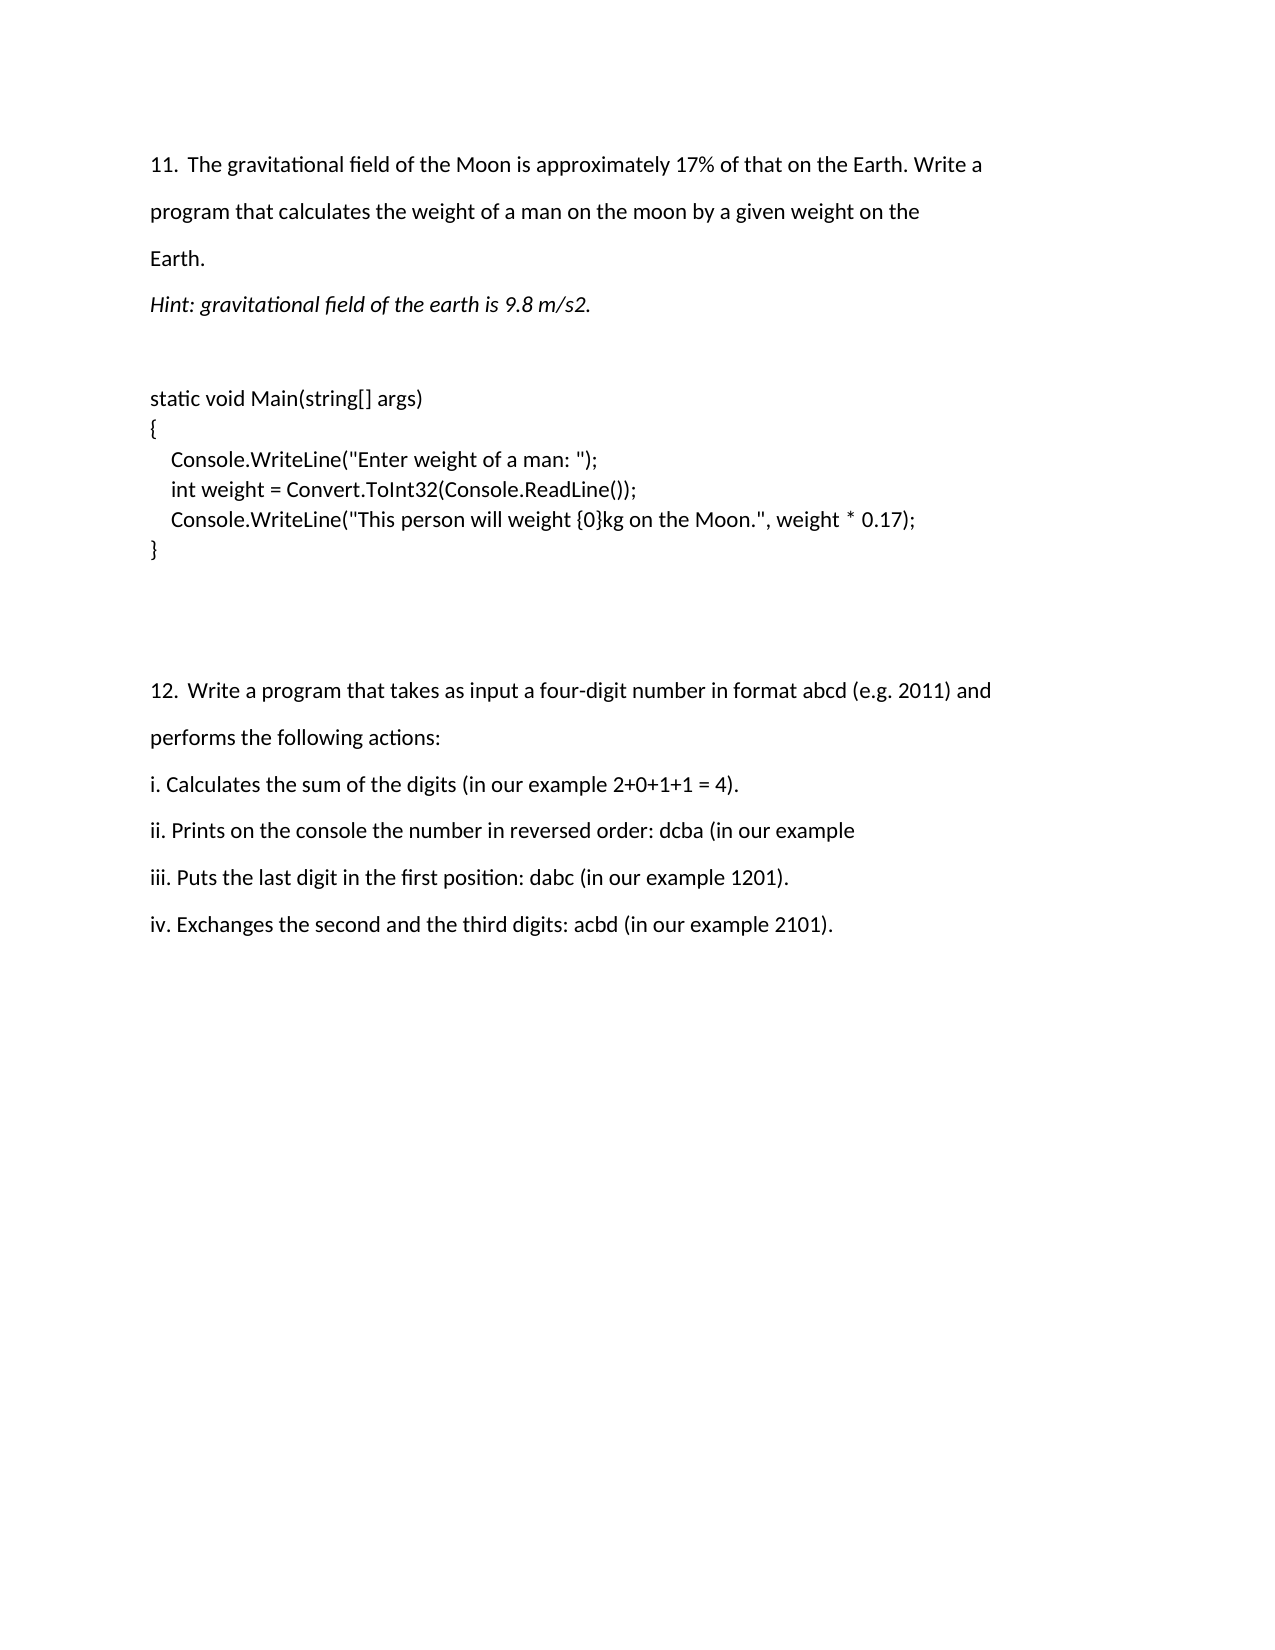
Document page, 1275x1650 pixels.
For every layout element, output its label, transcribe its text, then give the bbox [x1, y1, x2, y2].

list The gravitational field of the Moon is approximately 17% of that on the Earth. Write a [150, 150, 1125, 178]
text ii. Prints on the console the number in reversed order: dcba (in our example [150, 817, 1125, 845]
text program that calculates the weight of a man on the moon by a given weight on the [150, 197, 1125, 225]
text i. Calculates the sum of the digits (in our example 2+0+1+1 = 4). [150, 770, 1125, 798]
text static void Main(string[] args) { Console.WriteLine("Enter weight of a man: "); int weight = Convert.ToInt32(Console.ReadLine()); Console.WriteLine("This person will weight {0}kg on the Moon.", weight * 0.17); } [150, 384, 1125, 563]
list Write a program that takes as input a four-digit number in format abcd (e.g. 2011) and [150, 676, 1125, 704]
text Earth. [150, 244, 1125, 272]
text performs the following actions: [150, 723, 1125, 751]
text Hint: gravitational field of the earth is 9.8 m/s2. [150, 291, 1125, 319]
text iv. Exchanges the second and the third digits: acbd (in our example 2101). [150, 910, 1125, 938]
text iii. Puts the last digit in the first position: dabc (in our example 1201). [150, 863, 1125, 892]
